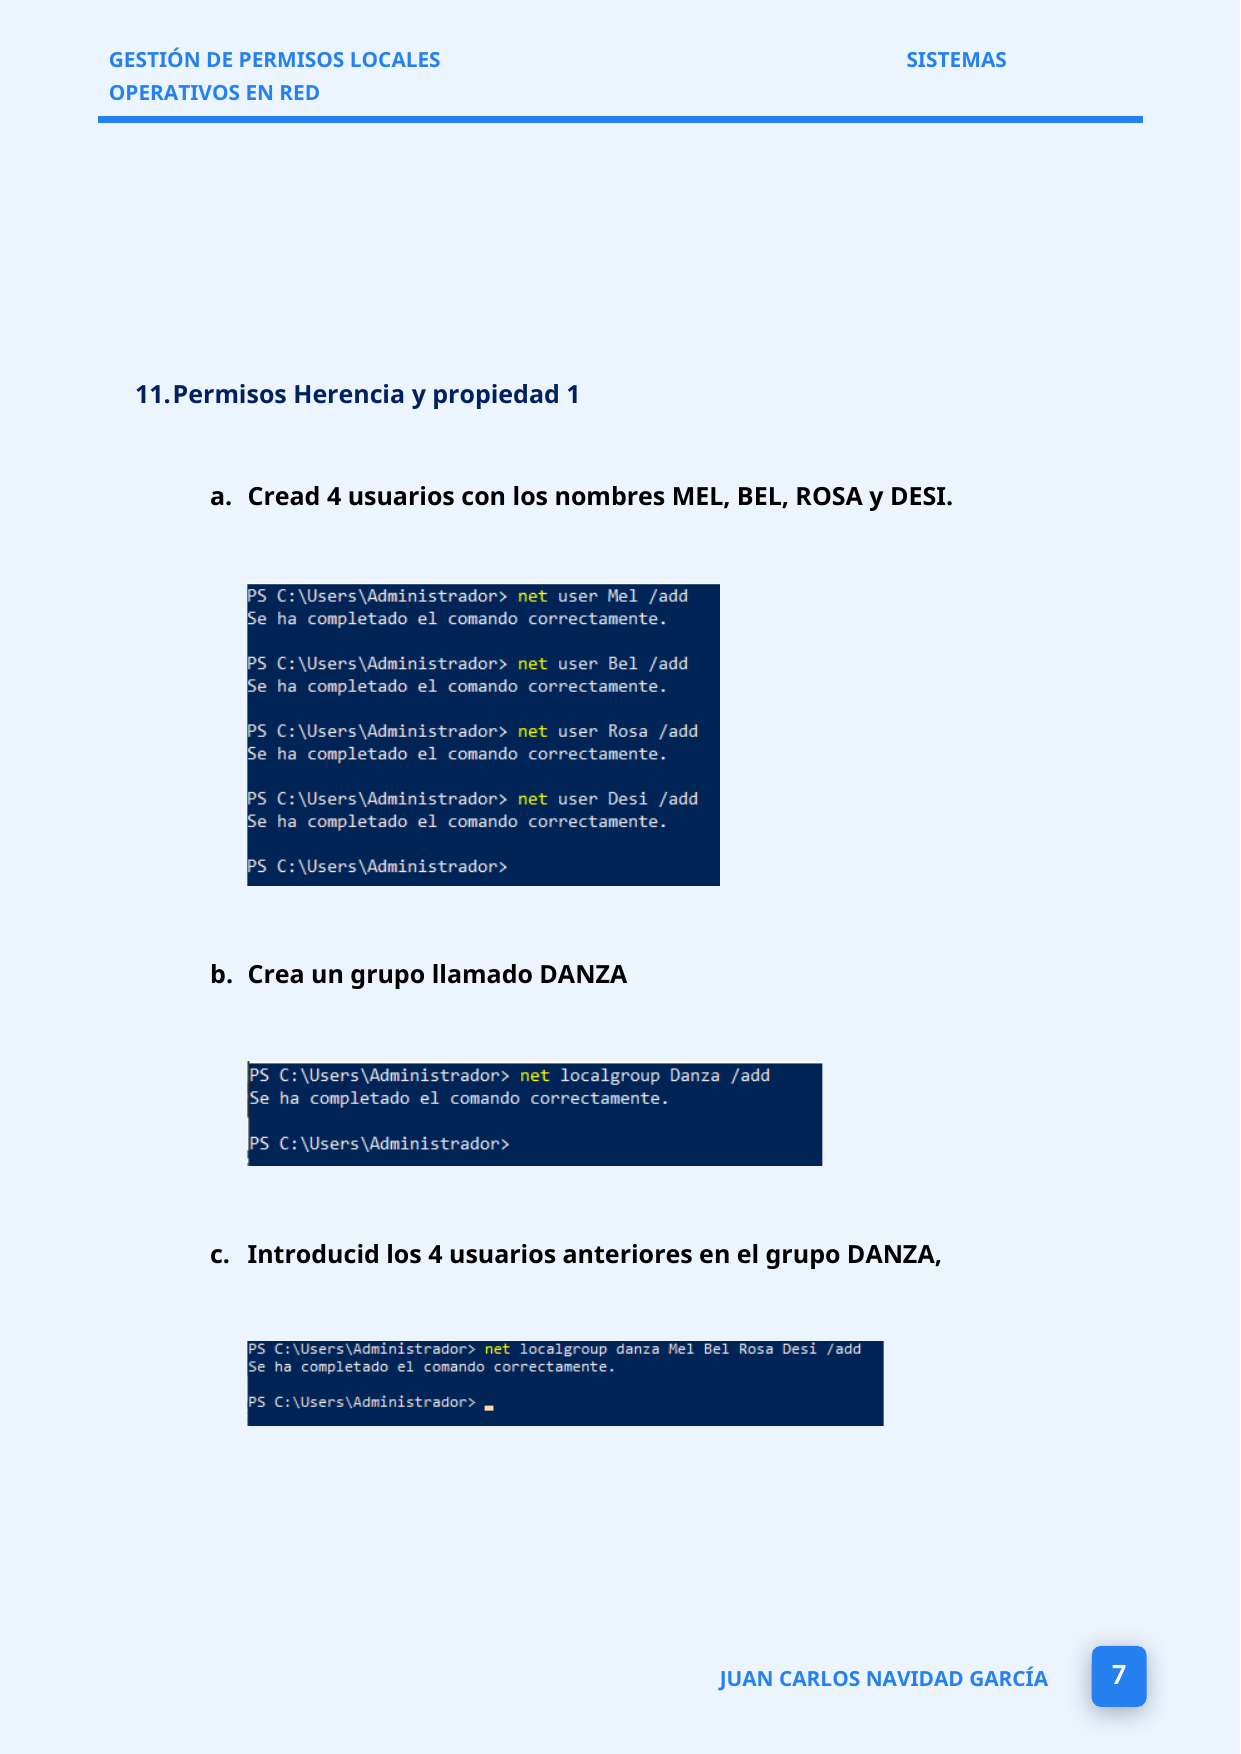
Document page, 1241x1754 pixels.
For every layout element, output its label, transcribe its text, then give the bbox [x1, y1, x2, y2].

picture [247, 1061, 823, 1166]
list Permisos Herencia y propiedad 1 [135, 377, 1143, 411]
list Cread 4 usuarios con los nombres MEL, BEL, ROSA y DESI. [210, 479, 1143, 513]
list Crea un grupo llamado DANZA [210, 957, 1143, 991]
picture [247, 583, 720, 886]
picture [247, 1341, 884, 1426]
list Introducid los 4 usuarios anteriores en el grupo DANZA, [210, 1237, 1143, 1271]
